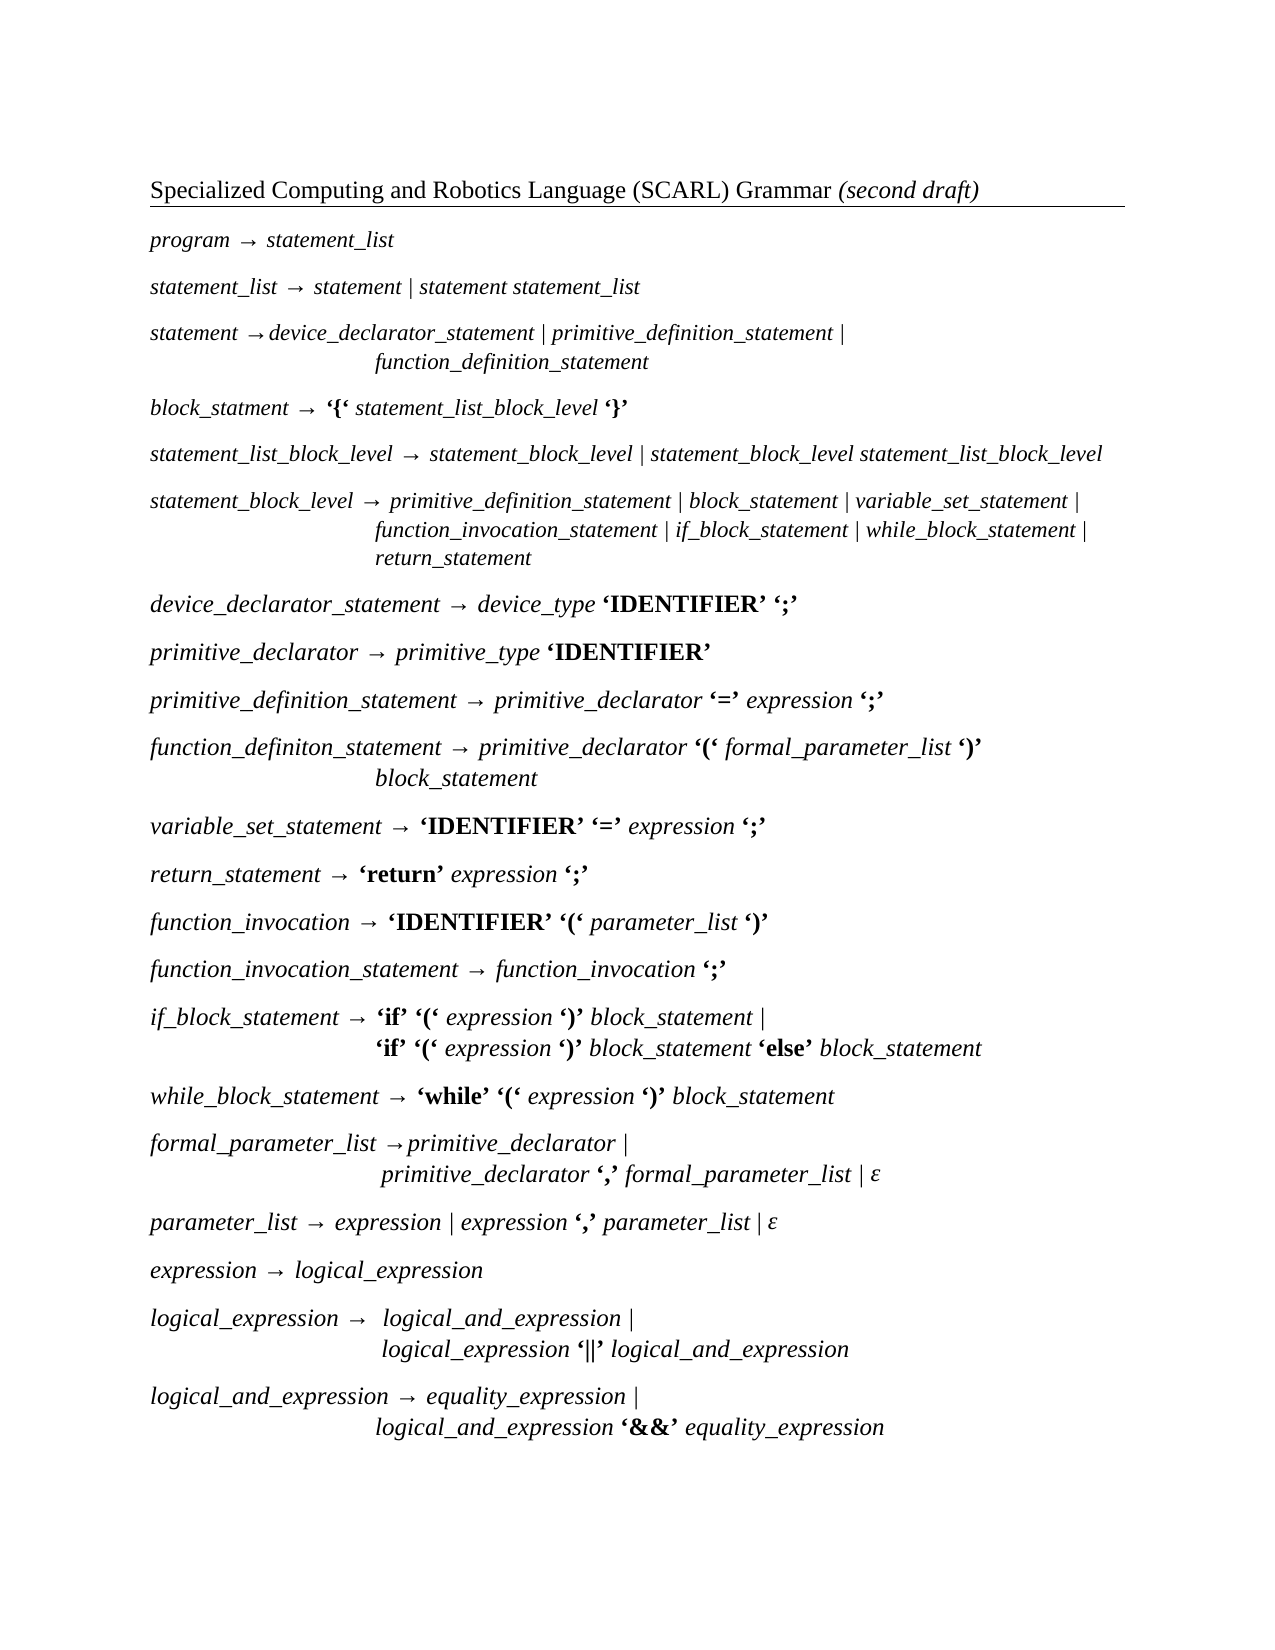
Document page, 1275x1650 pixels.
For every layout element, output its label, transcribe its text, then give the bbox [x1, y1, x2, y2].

text block_statment ‘{‘ statement_list_block_level ‘}’ [150, 393, 1125, 421]
text device_declarator_statement device_type ‘IDENTIFIER’ ‘;’ [150, 589, 1125, 618]
text function_invocation ‘IDENTIFIER’ ‘(‘ parameter_list ‘)’ [150, 907, 1125, 935]
text statement_list statement | statement statement_list [150, 272, 1125, 300]
text expression logical_expression [150, 1255, 1125, 1284]
text if_block_statement ‘if’ ‘(‘ expression ‘)’ block_statement | ‘if’ ‘(‘ expression ‘)’ block_statement ‘else’ block_statement [150, 1002, 1125, 1062]
text statement_block_level primitive_definition_statement | block_statement | variable_set_statement | function_invocation_statement | if_block_statement | while_block_statement | return_statement [150, 486, 1125, 571]
text primitive_definition_statement primitive_declarator ‘=’ expression ‘;’ [150, 685, 1125, 713]
text while_block_statement ‘while’ ‘(‘ expression ‘)’ block_statement [150, 1081, 1125, 1109]
text program statement_list [150, 226, 1125, 253]
text logical_expression logical_and_expression | logical_expression ‘||’ logical_and_expression [150, 1303, 1125, 1362]
text function_invocation_statement function_invocation ‘;’ [150, 954, 1125, 983]
text variable_set_statement ‘IDENTIFIER’ ‘=’ expression ‘;’ [150, 811, 1125, 840]
text Specialized Computing and Robotics Language (SCARL) Grammar (second draft) [150, 175, 1125, 206]
text statement device_declarator_statement | primitive_definition_statement | function_definition_statement [150, 318, 1125, 374]
text return_statement ‘return’ expression ‘;’ [150, 859, 1125, 888]
text primitive_declarator primitive_type ‘IDENTIFIER’ [150, 637, 1125, 666]
text parameter_list expression | expression ‘,’ parameter_list | [150, 1207, 1125, 1236]
text function_definiton_statement primitive_declarator ‘(‘ formal_parameter_list ‘)’ block_statement [150, 732, 1125, 792]
text logical_and_expression equality_expression | logical_and_expression ‘&&’ equality_expression [150, 1381, 1125, 1441]
text formal_parameter_list primitive_declarator | primitive_declarator ‘,’ formal_parameter_list | [150, 1128, 1125, 1188]
text statement_list_block_level statement_block_level | statement_block_level statement_list_block_level [150, 440, 1125, 467]
